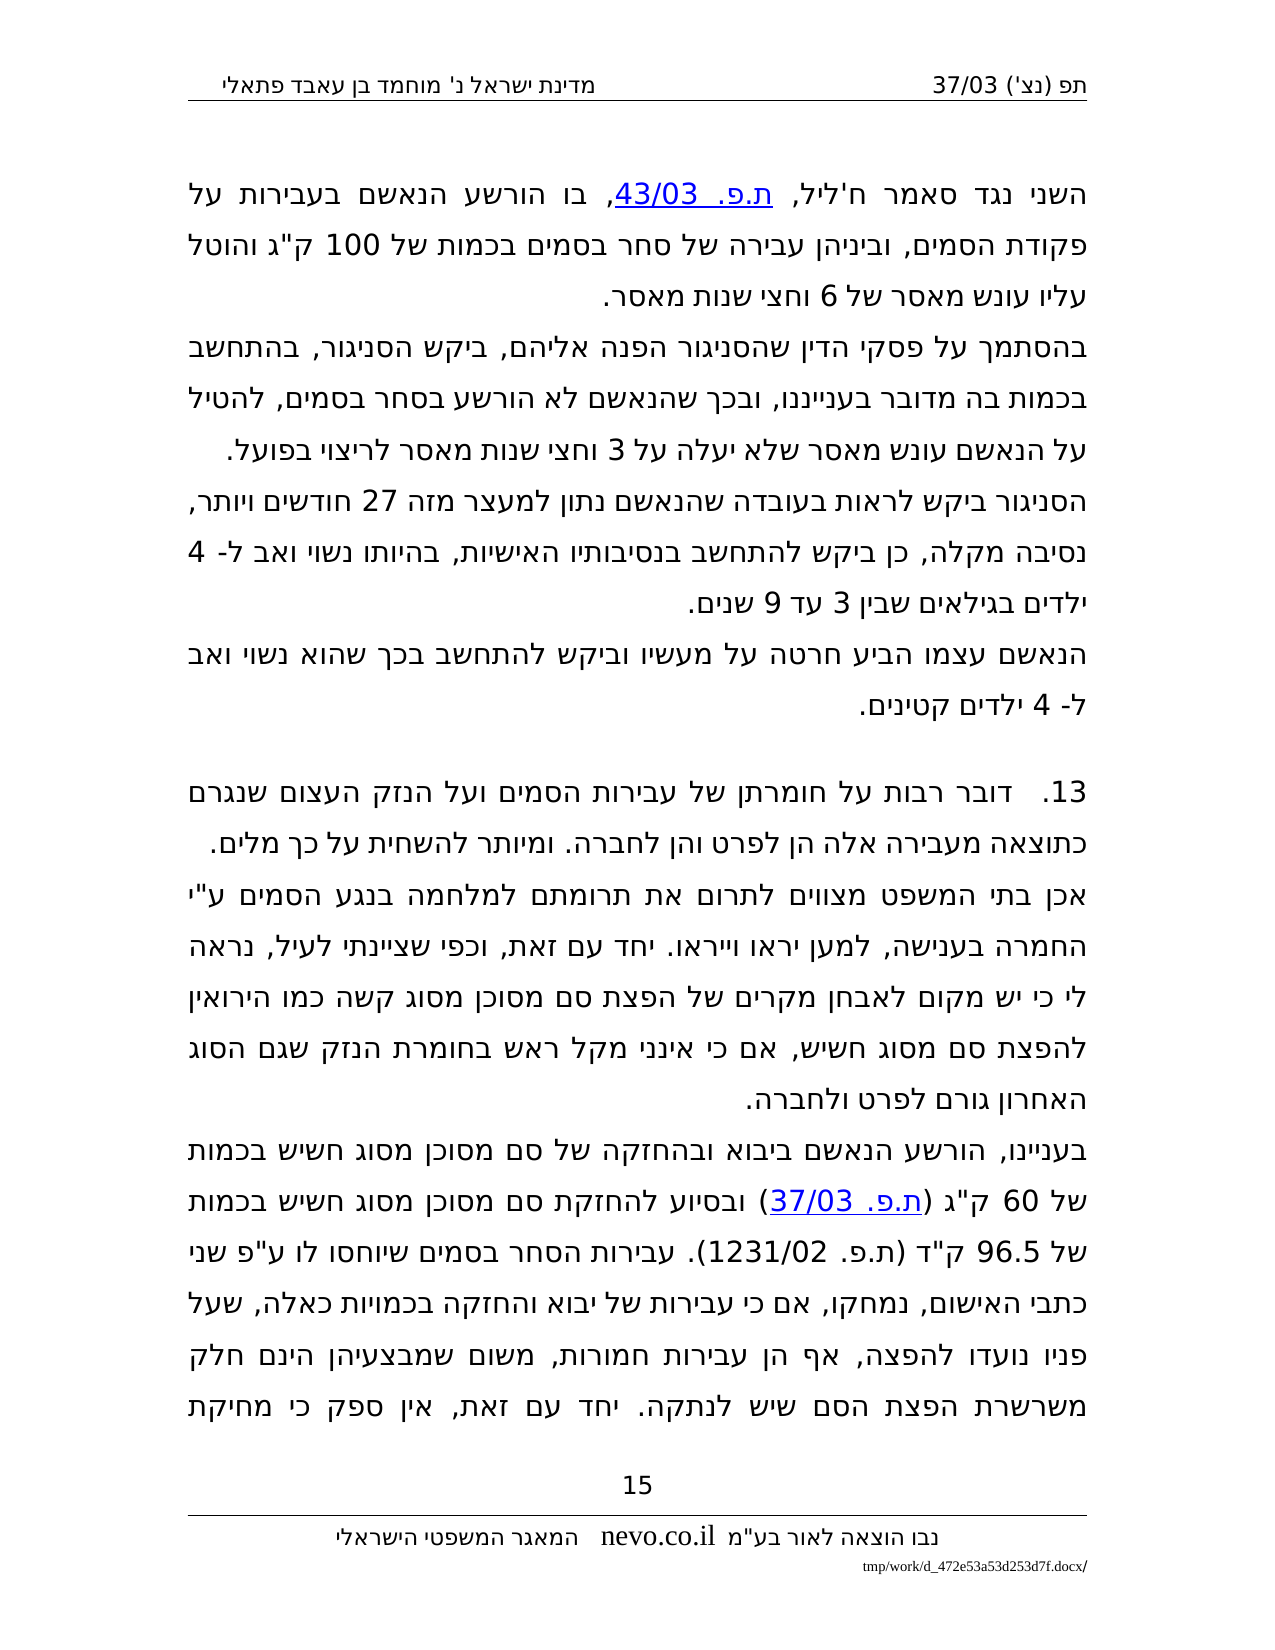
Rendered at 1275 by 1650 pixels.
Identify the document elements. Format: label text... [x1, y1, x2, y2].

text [187, 177, 1087, 314]
text הסניגור ביקש לראות בעובדה שהנאשם נתון למעצר מזה 27 חודשים ויותר, נסיבה מקלה, כן ביקש להתחשב בנסיבותיו האישיות, בהיותו נשוי ואב ל- 4 ילדים בגילאים שבין 3 עד 9 שנים.ו [187, 484, 1087, 620]
text אכן בתי המשפט מצווים לתרום את תרומתם למלחמה בנגע הסמים ע"י החמרה בענישה, למען יראו וייראו. יחד עם זאת, וכפי שציינתי לעיל, נראה לי כי יש מקום לאבחן מקרים של הפצת סם מסוכן מסוג קשה כמו הירואין להפצת סם מסוג חשיש, אם כי אינני מקל ראש בחומרת הנזק שגם הסוג האחרון גורם לפרט ולחברה. [187, 878, 1087, 1116]
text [187, 1133, 1087, 1423]
text 13. דובר רבות על חומרתן של עבירות הסמים ועל הנזק העצום שנגרם כתוצאה מעבירה אלה הן לפרט והן לחברה. ומיותר להשחית על כך מלים. [187, 776, 1087, 861]
text בהסתמך על פסקי הדין שהסניגור הפנה אליהם, ביקש הסניגור, בהתחשב בכמות בה מדובר בענייננו, ובכך שהנאשם לא הורשע בסחר בסמים, להטיל על הנאשם עונש מאסר שלא יעלה על 3 וחצי שנות מאסר לריצוי בפועל. [187, 331, 1087, 467]
text הנאשם עצמו הביע חרטה על מעשיו וביקש להתחשב בכך שהוא נשוי ואב ל- 4 ילדים קטינים.נ [187, 637, 1087, 722]
